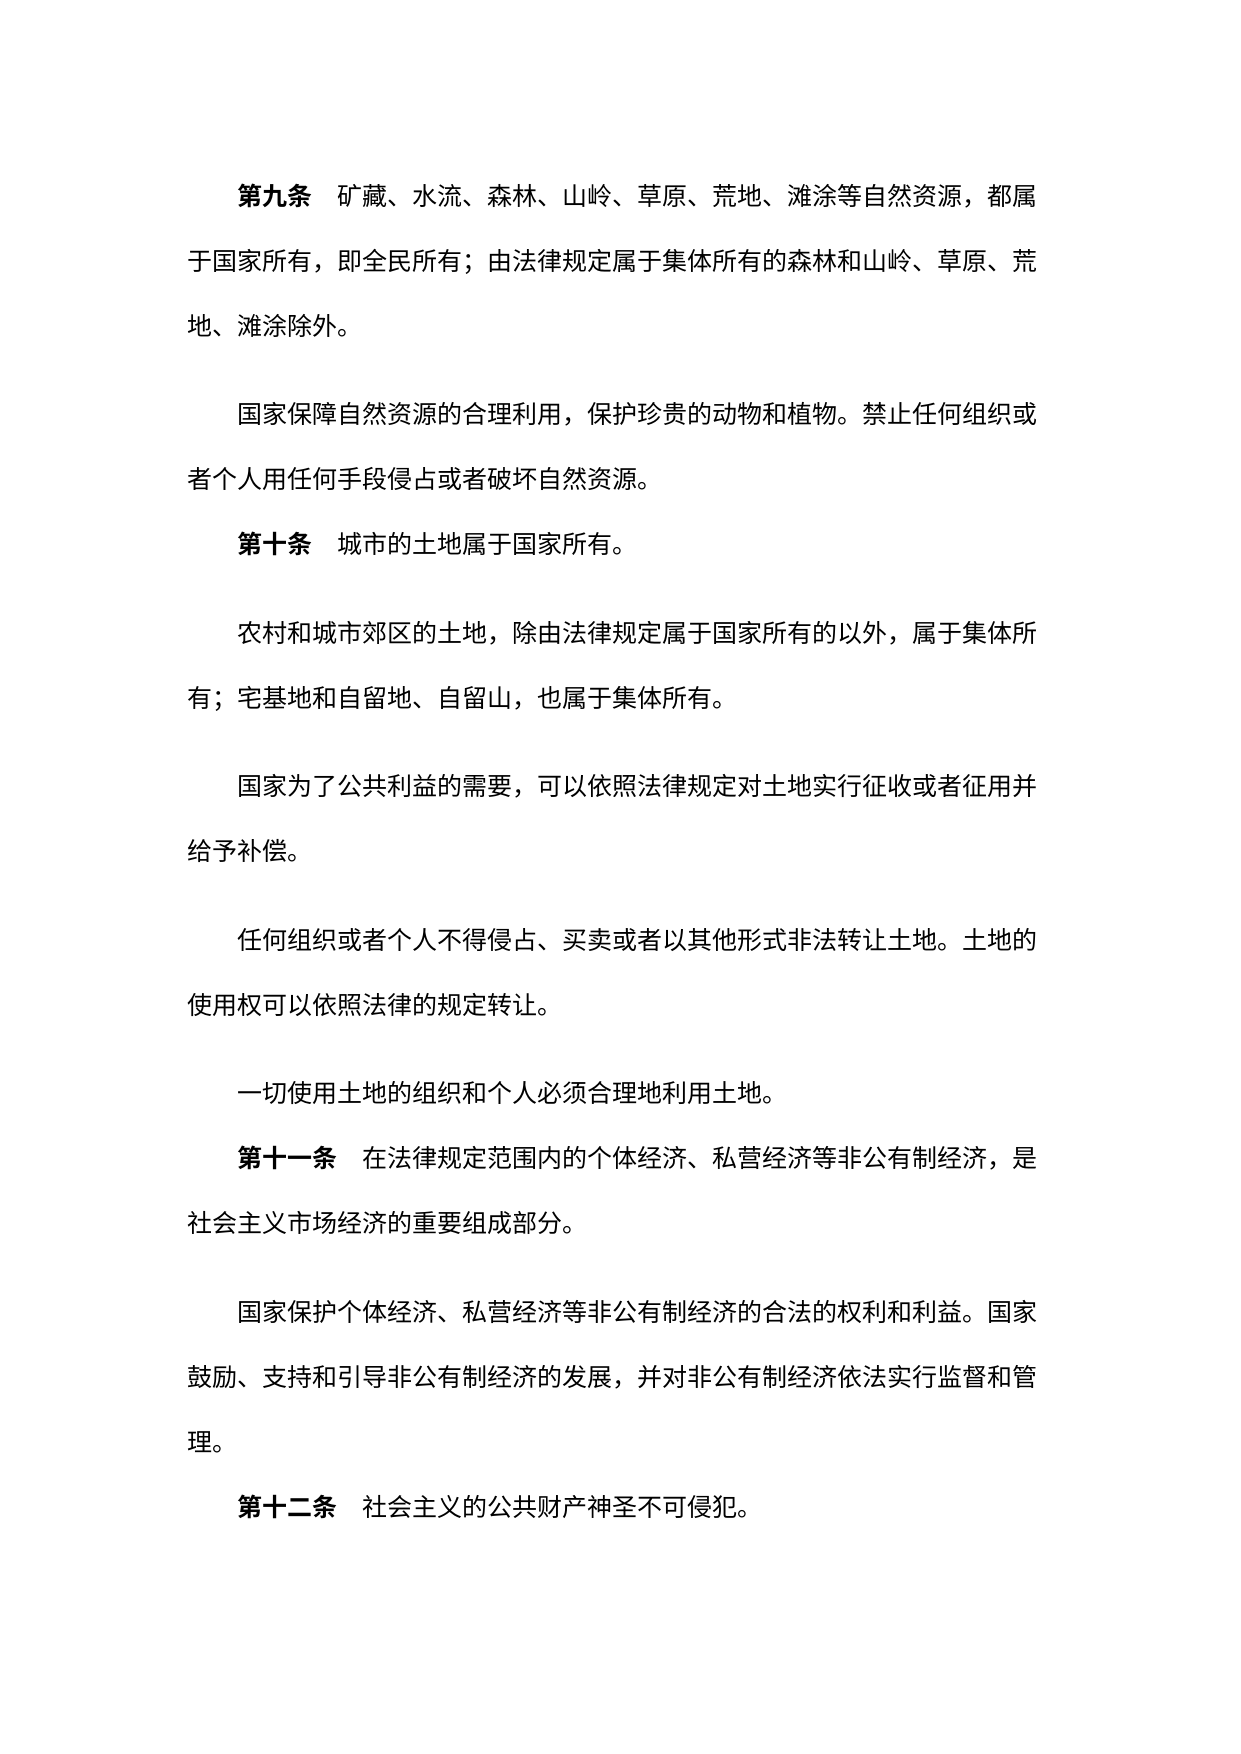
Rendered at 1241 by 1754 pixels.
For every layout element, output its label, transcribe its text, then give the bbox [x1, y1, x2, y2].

text 任何组织或者个人不得侵占、买卖或者以其他形式非法转让土地。土地的使用权可以依照法律的规定转让。 [187, 906, 1053, 1036]
text 农村和城市郊区的土地，除由法律规定属于国家所有的以外，属于集体所有；宅基地和自留地、自留山，也属于集体所有。 [187, 599, 1053, 729]
text 第十条 城市的土地属于国家所有。 [187, 510, 1053, 575]
text 国家为了公共利益的需要，可以依照法律规定对土地实行征收或者征用并给予补偿。 [187, 752, 1053, 882]
text 一切使用土地的组织和个人必须合理地利用土地。 [187, 1059, 1053, 1124]
text 第十二条 社会主义的公共财产神圣不可侵犯。 [187, 1473, 1053, 1538]
text 国家保障自然资源的合理利用，保护珍贵的动物和植物。禁止任何组织或者个人用任何手段侵占或者破坏自然资源。 [187, 380, 1053, 510]
text 第十一条 在法律规定范围内的个体经济、私营经济等非公有制经济，是社会主义市场经济的重要组成部分。 [187, 1124, 1053, 1254]
text 第九条 矿藏、水流、森林、山岭、草原、荒地、滩涂等自然资源，都属于国家所有，即全民所有；由法律规定属于集体所有的森林和山岭、草原、荒地、滩涂除外。 [187, 162, 1053, 357]
text 国家保护个体经济、私营经济等非公有制经济的合法的权利和利益。国家鼓励、支持和引导非公有制经济的发展，并对非公有制经济依法实行监督和管理。 [187, 1278, 1053, 1473]
